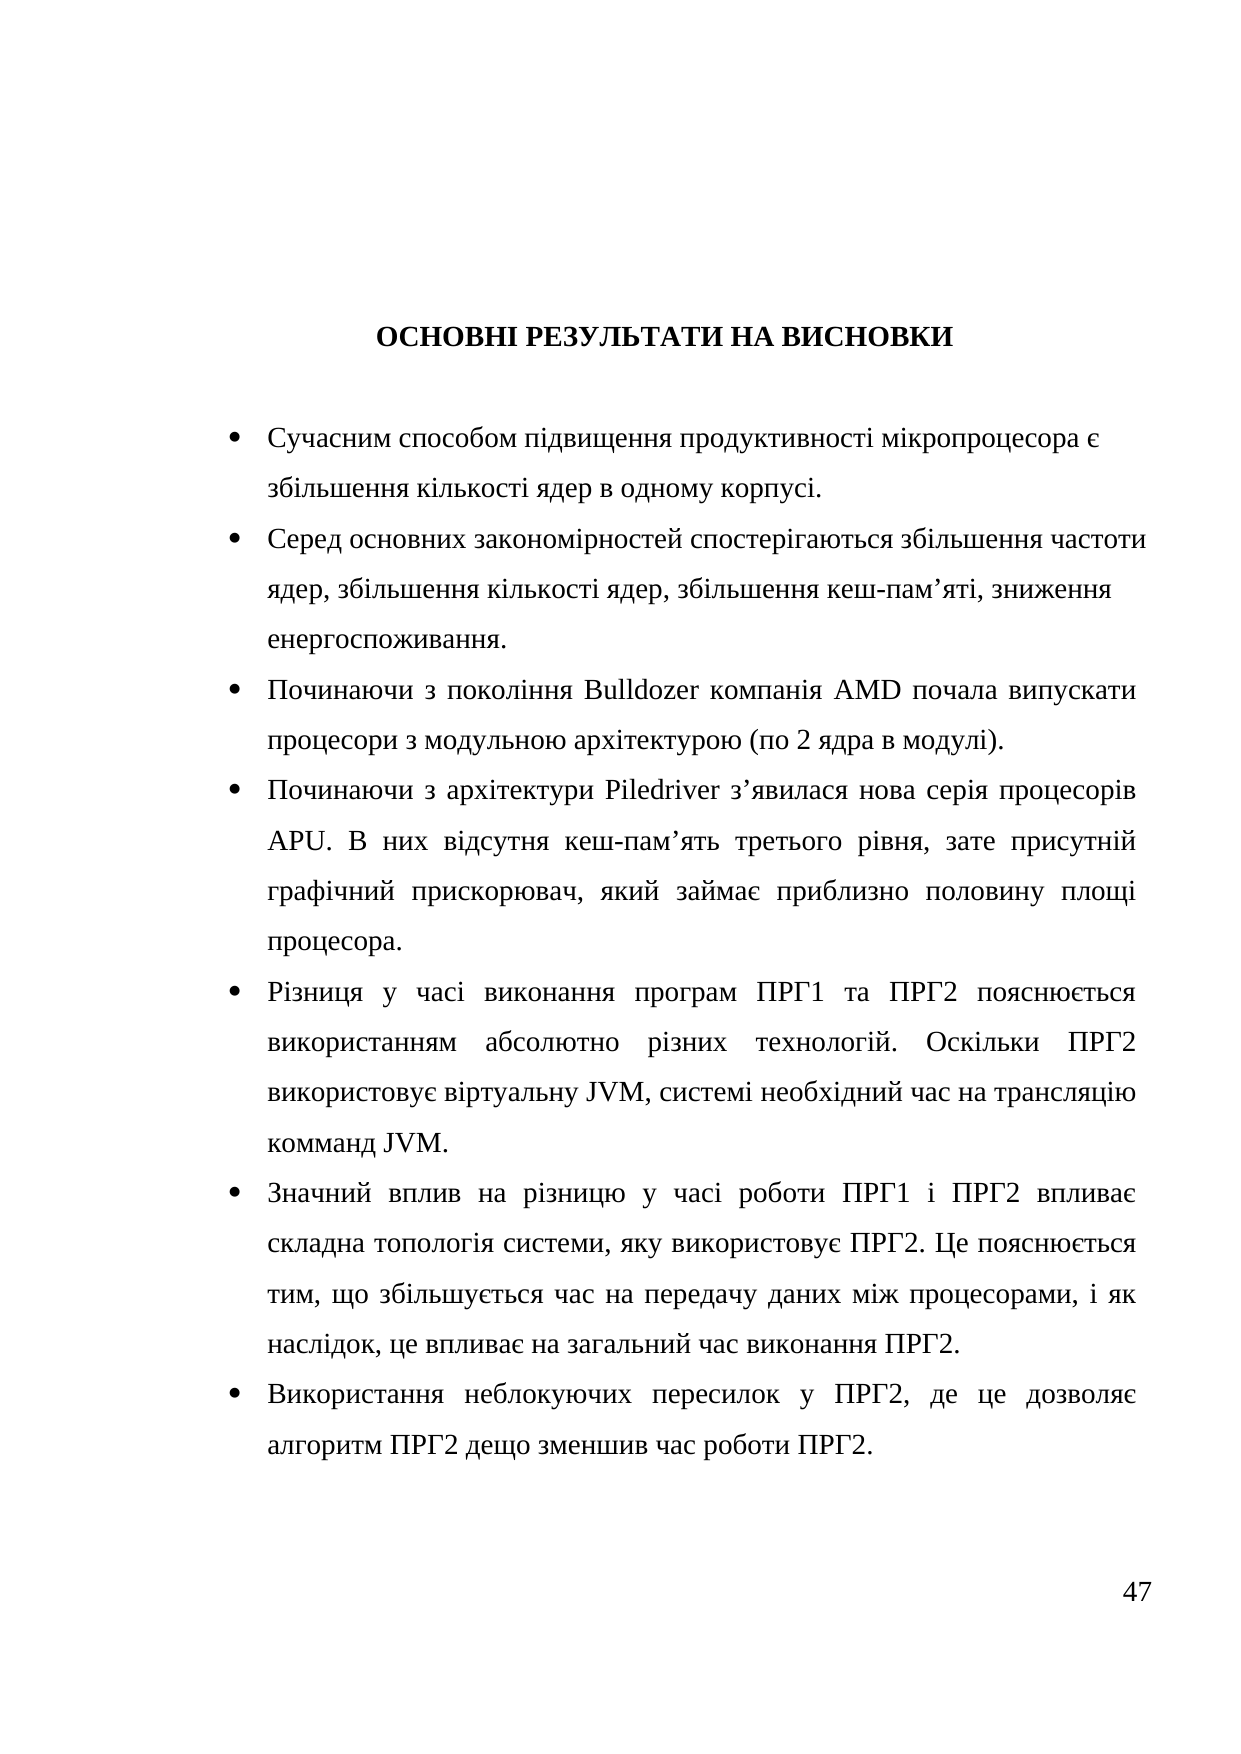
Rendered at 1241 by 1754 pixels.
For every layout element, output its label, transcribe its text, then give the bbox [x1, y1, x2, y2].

list Значний вплив на різницю у часі роботи ПРГ1 і ПРГ2 впливає складна топологія системи, яку використовує ПРГ2. Це пояснюється тим, що збільшується час на передачу даних між процесорами, і як наслідок, це впливає на загальний час виконання ПРГ2. [229, 1175, 1137, 1360]
list Різниця у часі виконання програм ПРГ1 та ПРГ2 пояснюється використанням абсолютно різних технологій. Оскільки ПРГ2 використовує віртуальну JVM, системі необхідний час на трансляцію комманд JVM. [229, 974, 1137, 1158]
list Сучасним способом підвищення продуктивності мікропроцесора є збільшення кількості ядер в одному корпусі. [229, 420, 1181, 504]
text ОСНОВНІ РЕЗУЛЬТАТИ НА ВИСНОВКИ [118, 319, 1137, 403]
list Серед основних закономірностей спостерігаються збільшення частоти ядер, збільшення кількості ядер, збільшення кеш-пам’яті, зниження енергоспоживання. [229, 521, 1181, 655]
list Починаючи з покоління Bulldozer компанія AMD почала випускати процесори з модульною архітектурою (по 2 ядра в модулі). [229, 672, 1137, 756]
list Використання неблокуючих пересилок у ПРГ2, де це дозволяє алгоритм ПРГ2 дещо зменшив час роботи ПРГ2. [229, 1377, 1137, 1461]
list Починаючи з архітектури Piledriver з’явилася нова серія процесорів APU. В них відсутня кеш-пам’ять третього рівня, зате присутній графічний прискорювач, який займає приблизно половину площі процесора. [229, 772, 1137, 957]
